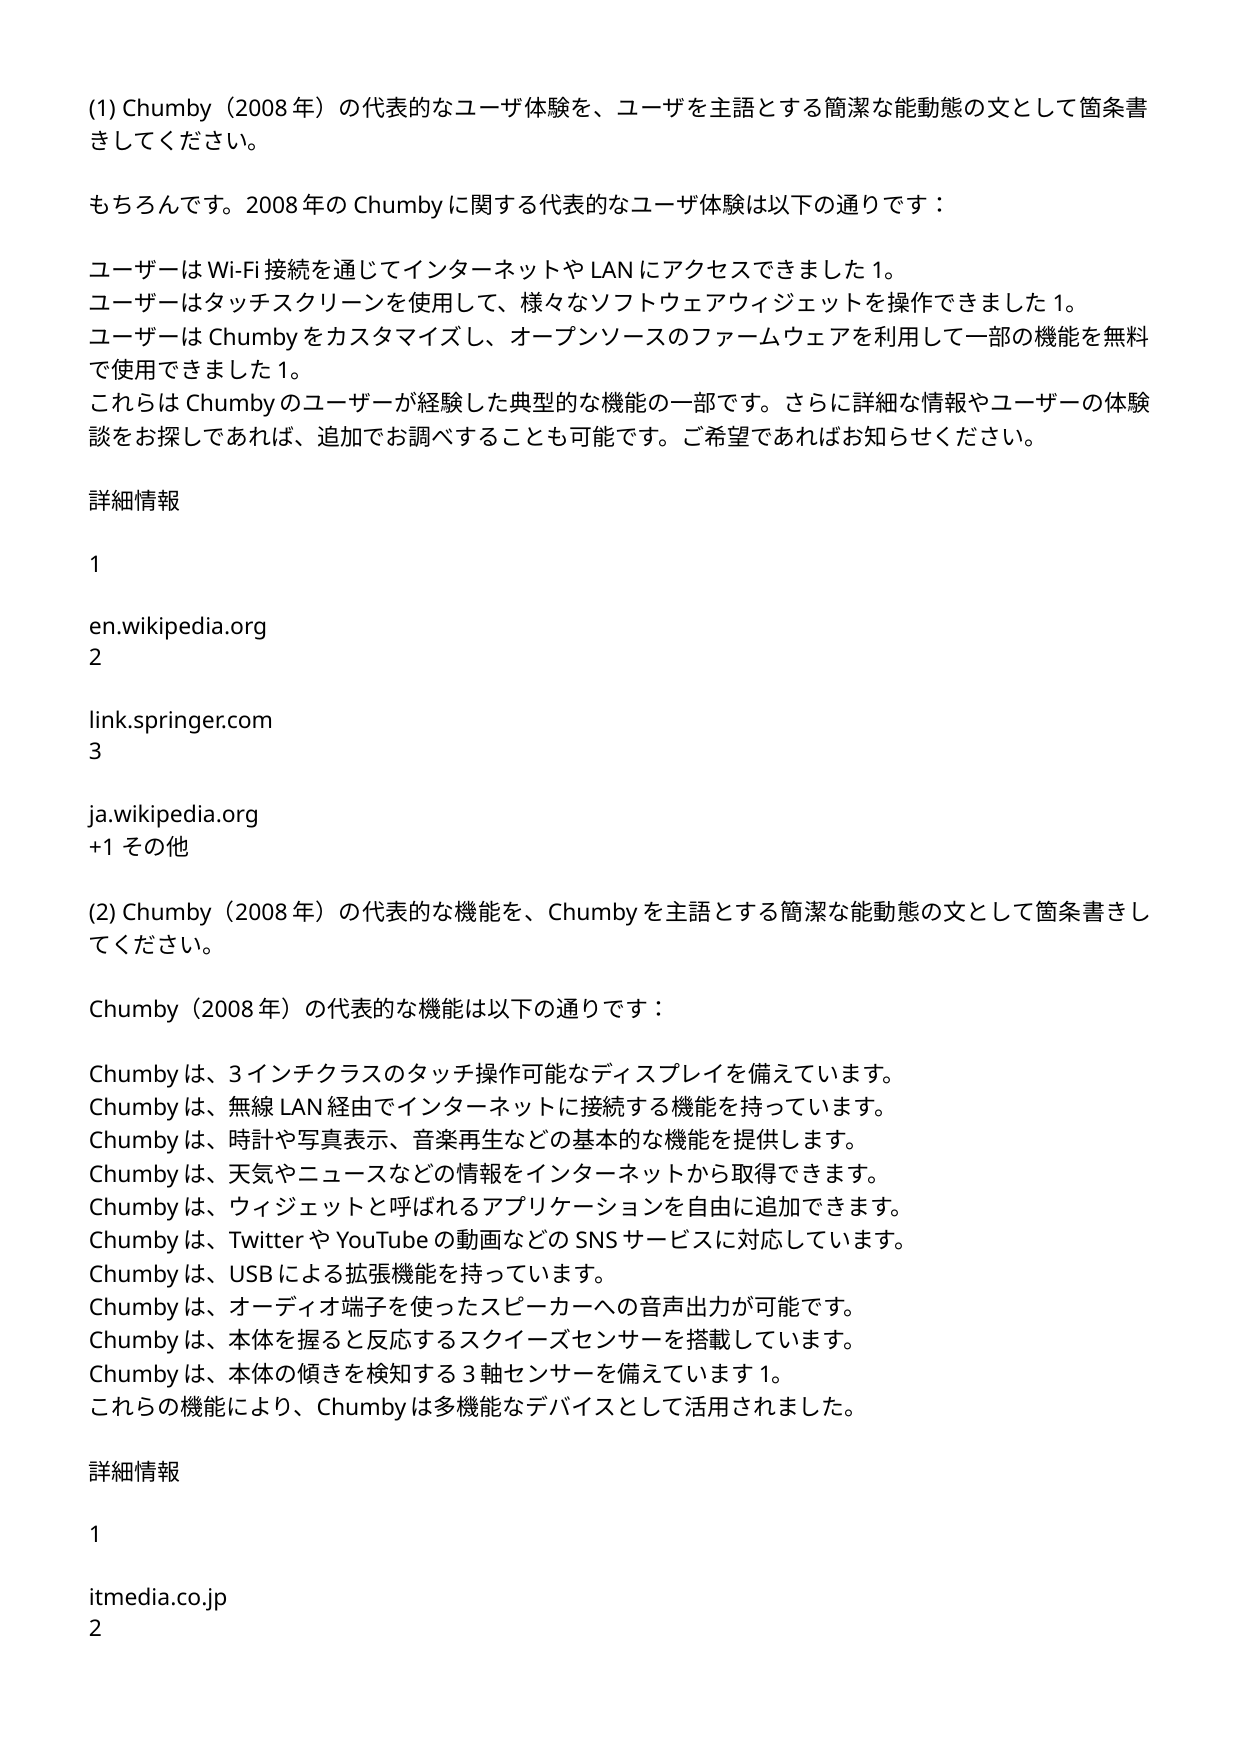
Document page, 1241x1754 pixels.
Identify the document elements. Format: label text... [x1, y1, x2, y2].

text Chumbyは、TwitterやYouTubeの動画などのSNSサービスに対応しています。 [89, 1222, 1152, 1256]
text Chumbyは、時計や写真表示、音楽再生などの基本的な機能を提供します。 [89, 1122, 1152, 1156]
text itmedia.co.jp [89, 1581, 1152, 1612]
text en.wikipedia.org [89, 610, 1152, 641]
text link.springer.com [89, 704, 1152, 735]
text これらの機能により、Chumbyは多機能なデバイスとして活用されました。 [89, 1389, 1152, 1422]
text 2 [89, 641, 1152, 672]
text (2) Chumby（2008年）の代表的な機能を、Chumbyを主語とする簡潔な能動態の文として箇条書きしてください。 [89, 893, 1152, 960]
text 2 [89, 1612, 1152, 1643]
text Chumbyは、USBによる拡張機能を持っています。 [89, 1256, 1152, 1289]
text 詳細情報 [89, 483, 1152, 516]
text Chumbyは、ウィジェットと呼ばれるアプリケーションを自由に追加できます。 [89, 1189, 1152, 1222]
text Chumbyは、天気やニュースなどの情報をインターネットから取得できます。 [89, 1156, 1152, 1189]
text これらはChumbyのユーザーが経験した典型的な機能の一部です。さらに詳細な情報やユーザーの体験談をお探しであれば、追加でお調べすることも可能です。ご希望であればお知らせください。 [89, 385, 1152, 452]
text 3 [89, 735, 1152, 766]
text もちろんです。2008年のChumbyに関する代表的なユーザ体験は以下の通りです： [89, 187, 1152, 221]
text Chumbyは、オーディオ端子を使ったスピーカーへの音声出力が可能です。 [89, 1289, 1152, 1322]
text 詳細情報 [89, 1454, 1152, 1487]
text Chumbyは、3インチクラスのタッチ操作可能なディスプレイを備えています。 [89, 1056, 1152, 1089]
text Chumbyは、本体を握ると反応するスクイーズセンサーを搭載しています。 [89, 1322, 1152, 1356]
text 1 [89, 1518, 1152, 1549]
text Chumby（2008年）の代表的な機能は以下の通りです： [89, 991, 1152, 1024]
text ユーザーはWi-Fi接続を通じてインターネットやLANにアクセスできました1。 [89, 252, 1152, 285]
text Chumbyは、無線LAN経由でインターネットに接続する機能を持っています。 [89, 1089, 1152, 1122]
text (1) Chumby（2008年）の代表的なユーザ体験を、ユーザを主語とする簡潔な能動態の文として箇条書きしてください。 [89, 89, 1152, 156]
text ユーザーはChumbyをカスタマイズし、オープンソースのファームウェアを利用して一部の機能を無料で使用できました1。 [89, 318, 1152, 385]
text 1 [89, 547, 1152, 579]
text ユーザーはタッチスクリーンを使用して、様々なソフトウェアウィジェットを操作できました1。 [89, 285, 1152, 318]
text ja.wikipedia.org [89, 797, 1152, 829]
text Chumbyは、本体の傾きを検知する3軸センサーを備えています1。 [89, 1356, 1152, 1389]
text +1 その他 [89, 829, 1152, 862]
